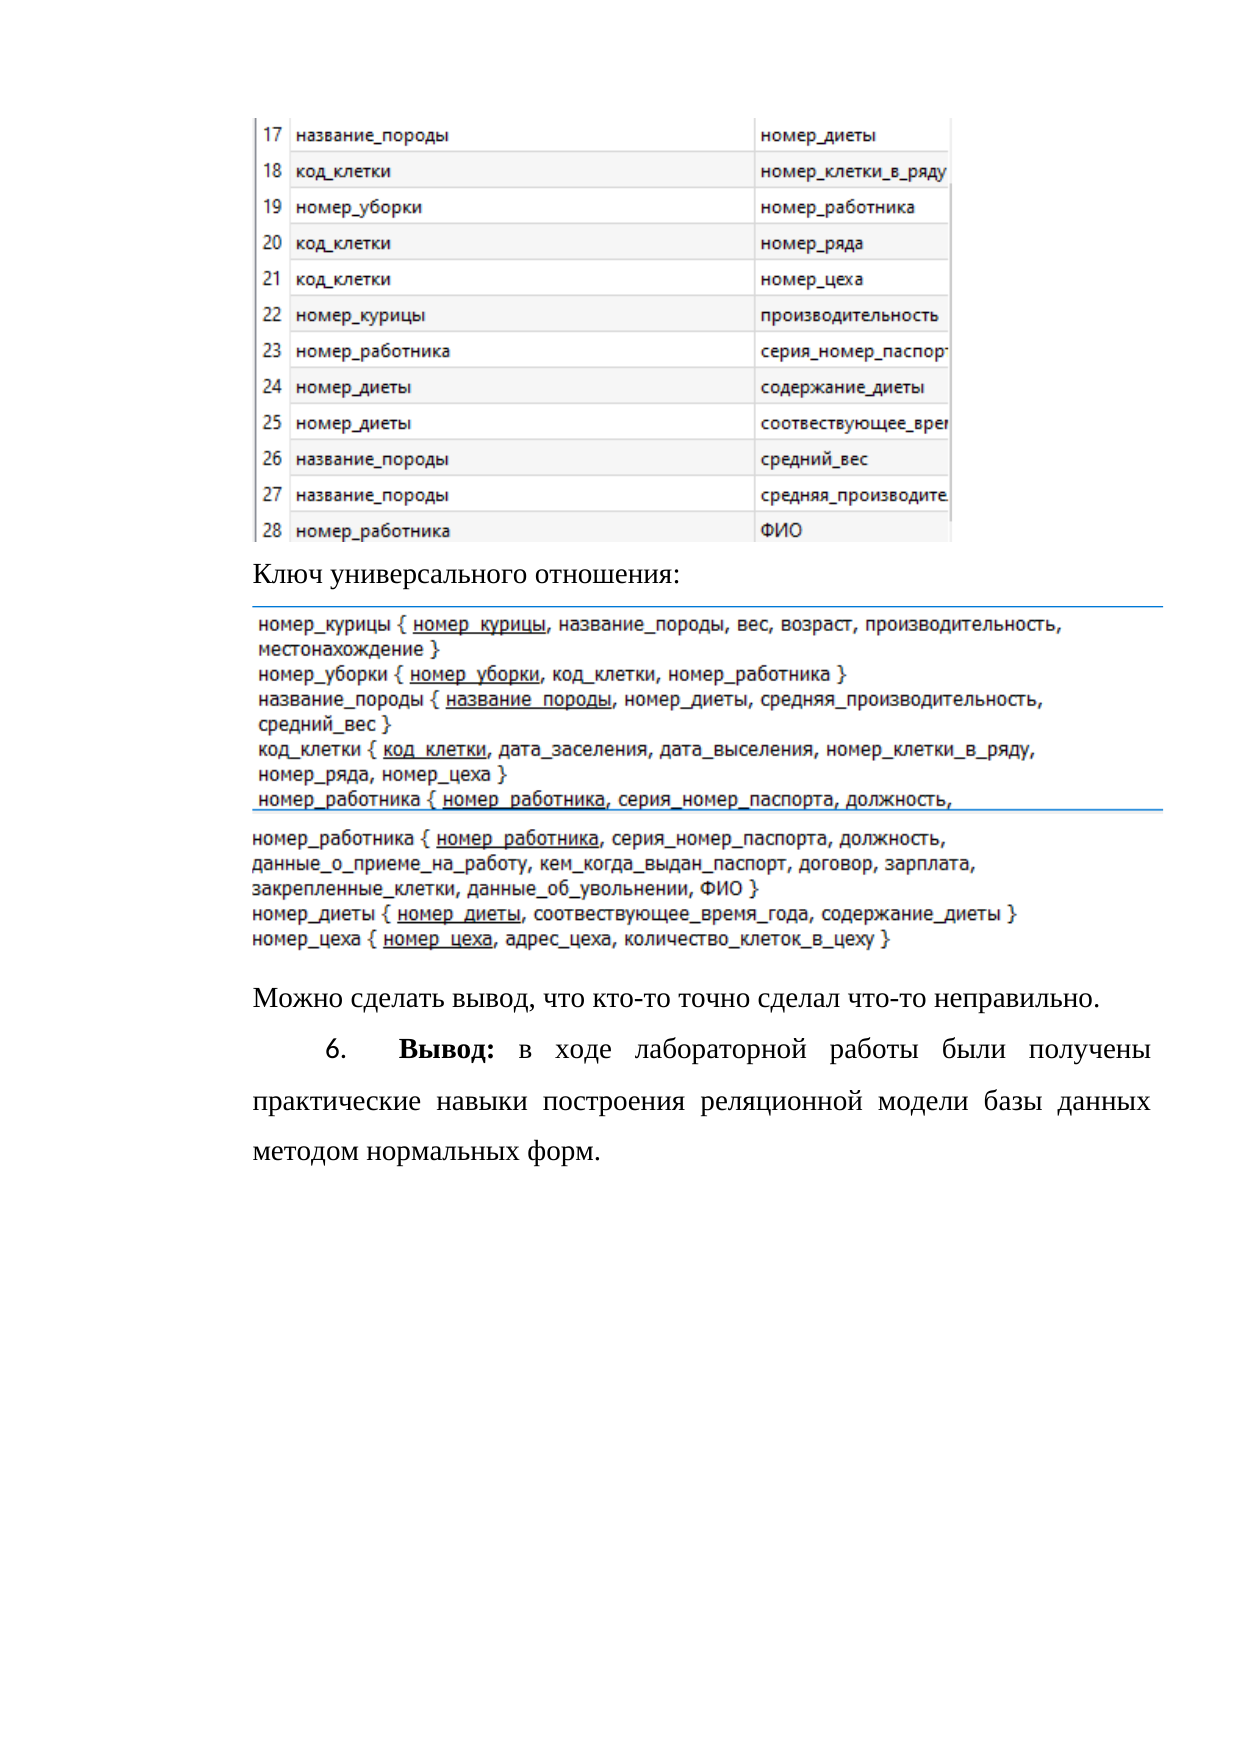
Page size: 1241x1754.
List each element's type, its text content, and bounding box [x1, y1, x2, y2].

picture [252, 606, 1164, 814]
text Ключ универсального отношения: [252, 556, 1152, 589]
picture [252, 118, 953, 542]
text Можно сделать вывод, что кто-то точно сделал что-то неправильно. [252, 980, 1152, 1014]
picture [252, 828, 1070, 966]
list Вывод: в ходе лабораторной работы были получены практические навыки построения реляционной модели базы данных методом нормальных форм. [252, 1031, 1152, 1167]
